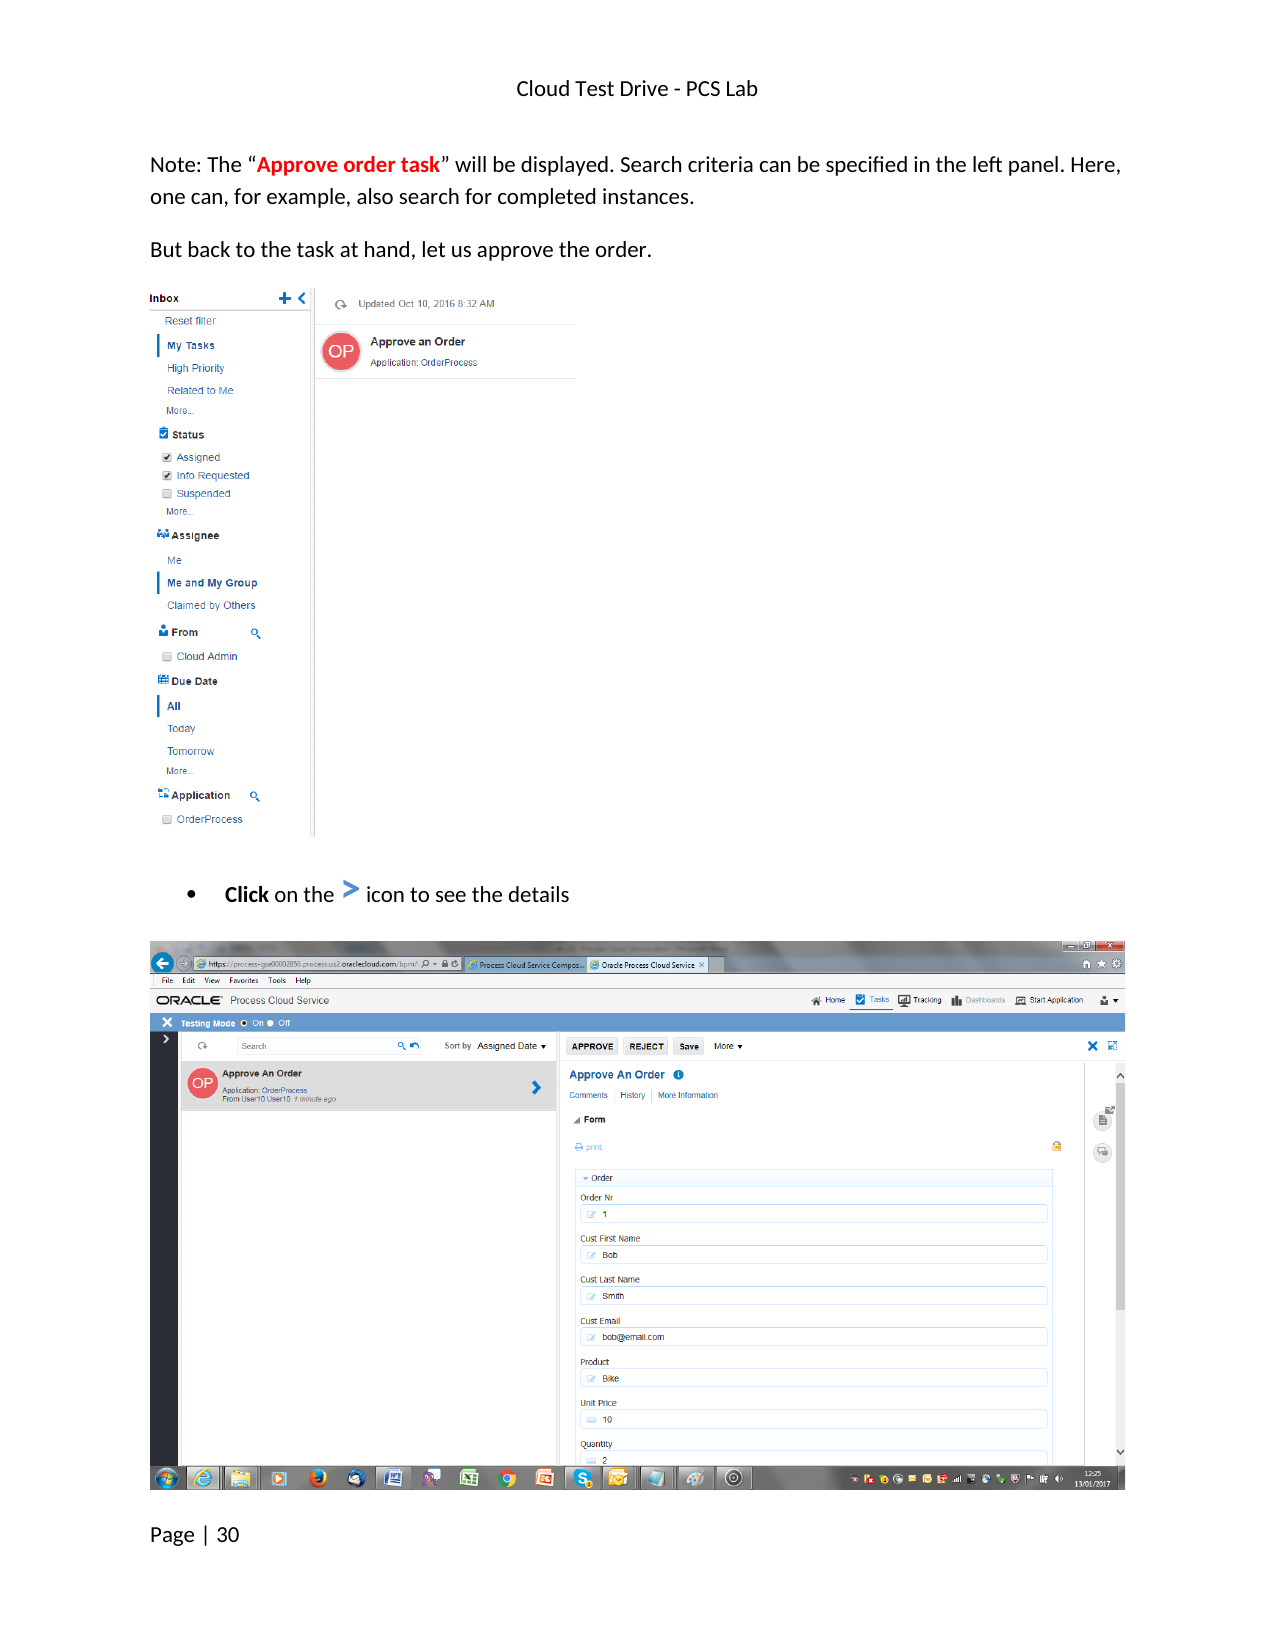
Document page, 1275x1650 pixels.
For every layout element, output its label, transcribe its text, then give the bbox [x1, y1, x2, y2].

picture [150, 941, 1125, 1490]
text Note: The “Approve order task” will be displayed. Search criteria can be specified in the left panel. Here, one can, for example, also search for completed instances. [150, 150, 1125, 210]
text But back to the task at hand, let us approve the order. [150, 235, 1125, 263]
list Click on the > icon to see the details [187, 862, 1125, 912]
picture [150, 288, 576, 837]
